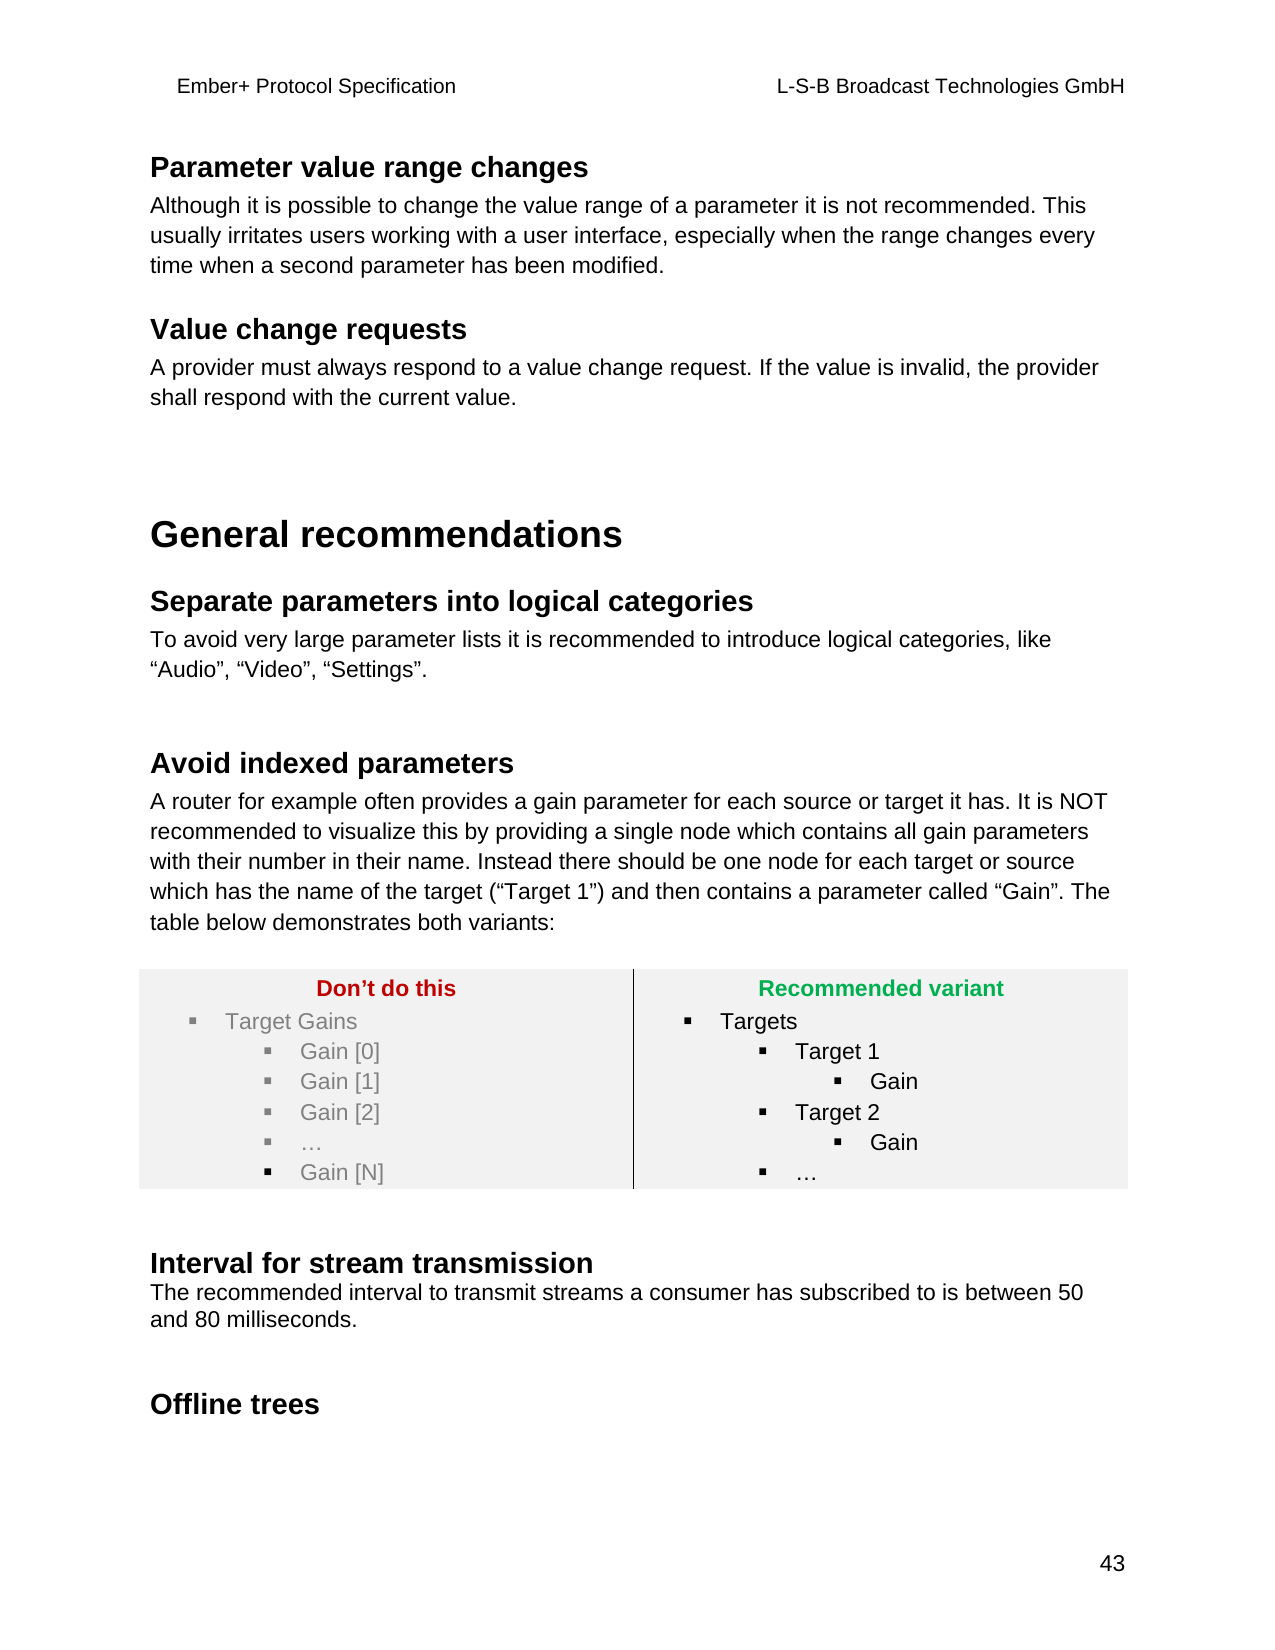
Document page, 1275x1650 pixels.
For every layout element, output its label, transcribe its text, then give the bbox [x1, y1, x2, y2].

table_cell Targets Target 1 Gain Target 2 Gain … [634, 1008, 1128, 1189]
subtitle Parameter value range changes [150, 150, 1125, 183]
table_header Don’t do this [139, 969, 633, 1008]
subtitle Offline trees [150, 1387, 1125, 1421]
text Interval for stream transmission [150, 1246, 1125, 1279]
text A router for example often provides a gain parameter for each source or target it has. It is NOT recommended to visualize this by providing a single node which contains all gain parameters with their number in their name. Instead there should be one node for each target or source which has the name of the target (“Target 1”) and then contains a parameter called “Gain”. The table below demonstrates both variants: [150, 788, 1125, 935]
table_cell Target Gains Gain [0] Gain [1] Gain [2] … Gain [N] [139, 1008, 633, 1189]
subtitle General recommendations [150, 512, 1125, 555]
text A provider must always respond to a value change request. If the value is invalid, the provider shall respond with the current value. [150, 353, 1125, 410]
subtitle Avoid indexed parameters [150, 746, 1125, 779]
table_header Recommended variant [634, 969, 1128, 1008]
text The recommended interval to transmit streams a consumer has subscribed to is between 50 and 80 milliseconds. [150, 1279, 1125, 1332]
subtitle Value change requests [150, 312, 1125, 345]
text To avoid very large parameter lists it is recommended to introduce logical categories, like “Audio”, “Video”, “Settings”. [150, 626, 1125, 683]
text Although it is possible to change the value range of a parameter it is not recommended. This usually irritates users working with a user interface, especially when the range changes every time when a second parameter has been modified. [150, 192, 1125, 279]
subtitle Separate parameters into logical categories [150, 584, 1125, 618]
